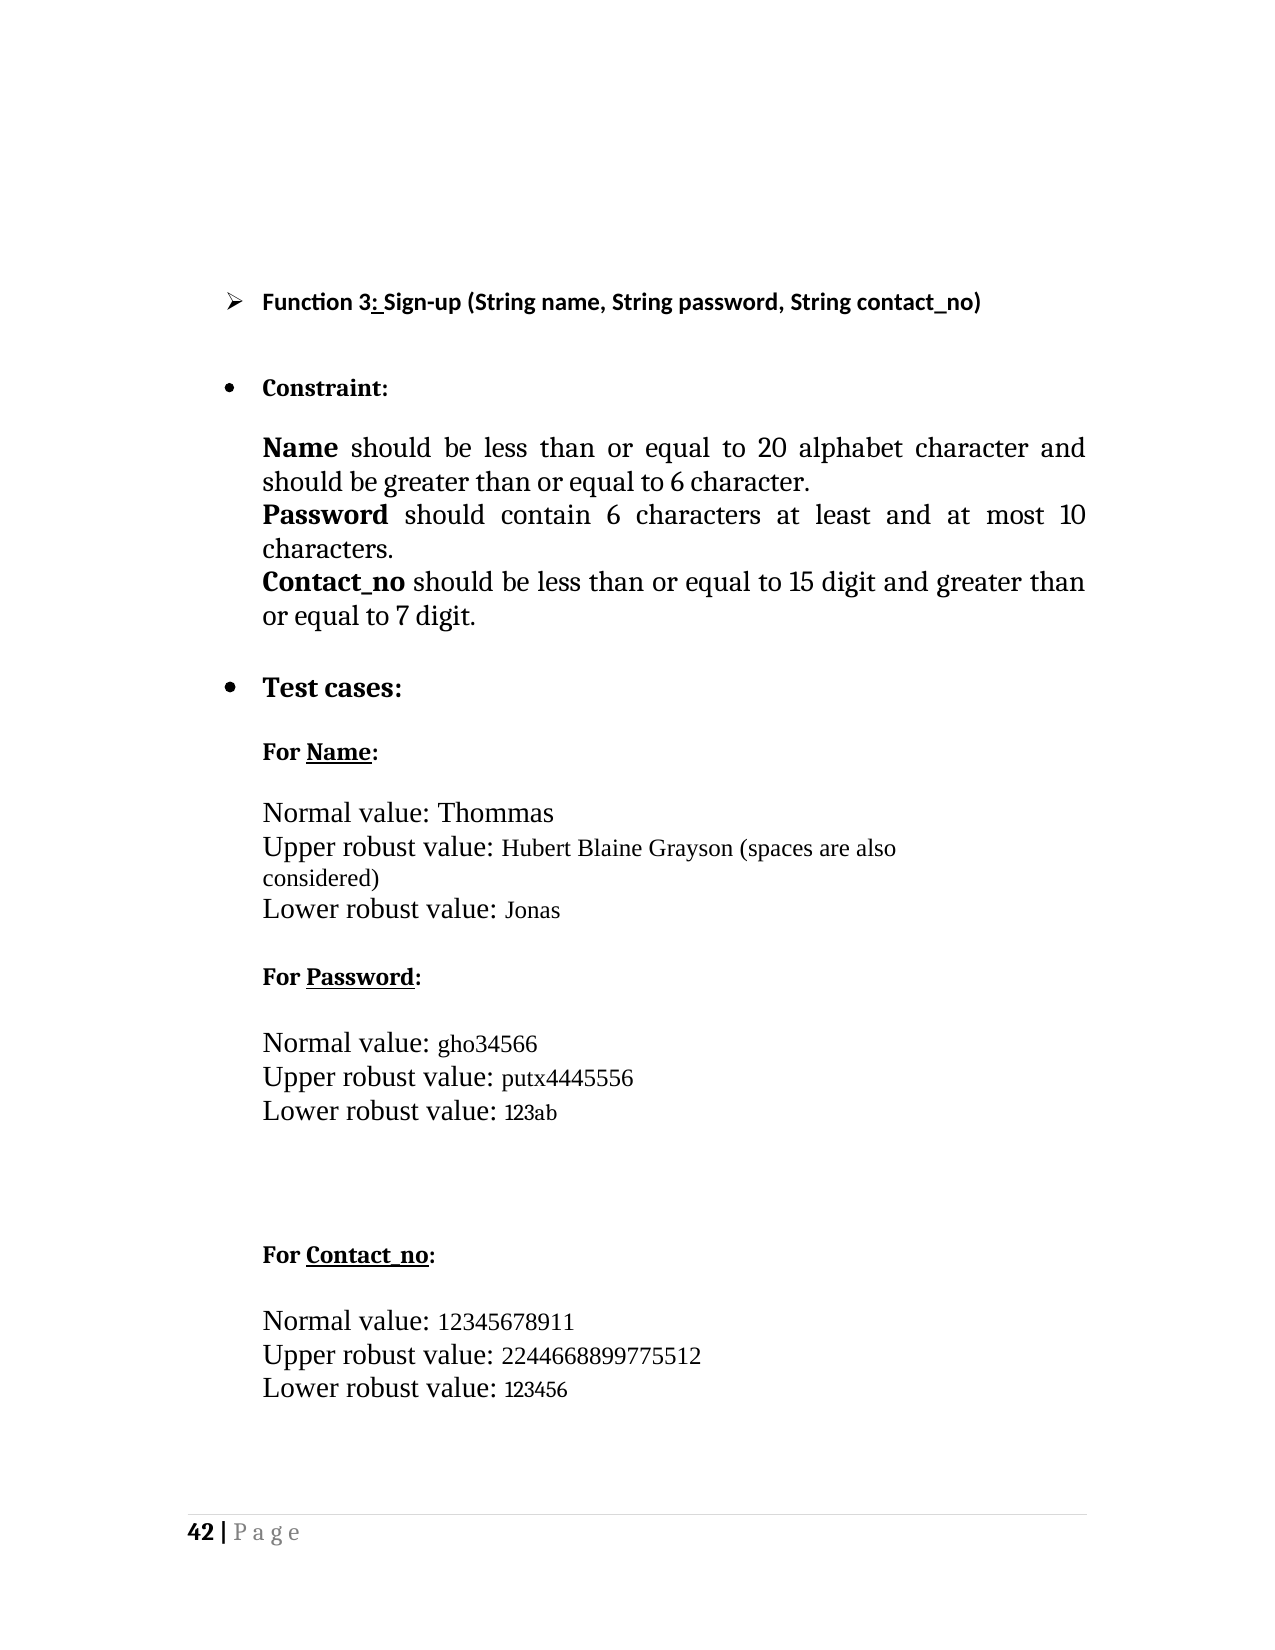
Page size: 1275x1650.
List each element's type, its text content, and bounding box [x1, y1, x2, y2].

text For Name: [262, 738, 1087, 767]
text Upper robust value: putx4445556 [262, 1059, 1087, 1093]
text Contact_no should be less than or equal to 15 digit and greater than or equal to 7 digit. [262, 566, 1087, 633]
text For Password: [187, 963, 1087, 992]
list Constraint: [225, 374, 1087, 403]
text Password should contain 6 characters at least and at most 10 characters. [262, 498, 1087, 566]
text Name should be less than or equal to 20 alphabet character and should be greater than or equal to 6 character. [262, 431, 1087, 498]
text Lower robust value: 123ab [262, 1093, 1087, 1126]
text Lower robust value: 123456 [262, 1371, 1087, 1404]
text Normal value: gho34566 [262, 1026, 1087, 1059]
text Upper robust value: 2244668899775512 [262, 1337, 1087, 1371]
text For Contact_no: [262, 1241, 1087, 1270]
text considered) [262, 863, 1087, 891]
list Test cases: [225, 671, 1087, 704]
subtitle Function 3: Sign-up (String name, String password, String contact_no) [225, 286, 1087, 316]
text Normal value: Thommas [262, 796, 1087, 829]
text Normal value: 12345678911 [262, 1303, 1087, 1337]
text Lower robust value: Jonas [262, 891, 1087, 925]
text Upper robust value: Hubert Blaine Grayson (spaces are also [262, 829, 1087, 863]
